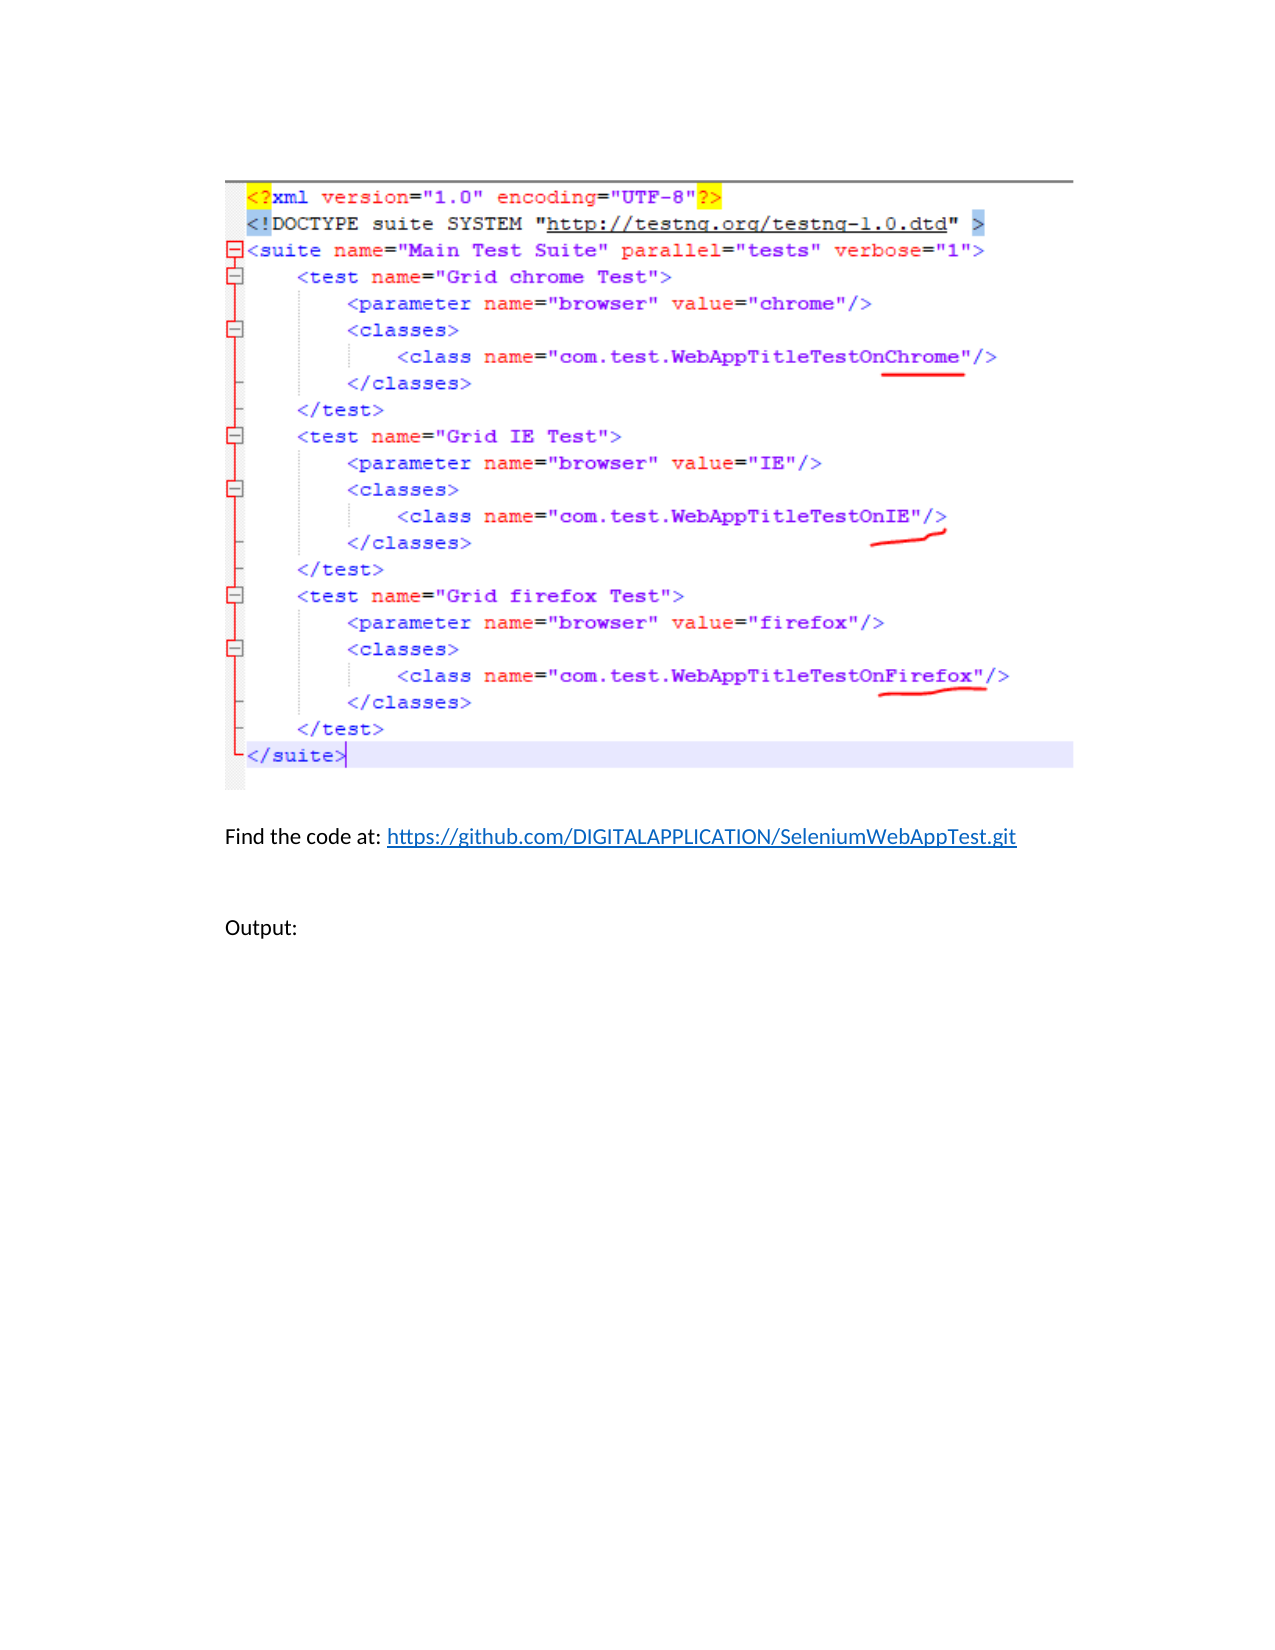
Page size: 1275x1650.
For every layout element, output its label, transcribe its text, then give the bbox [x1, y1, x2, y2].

picture [225, 180, 1074, 790]
list Find the code at: https://github.com/DIGITALAPPLICATION/SeleniumWebAppTest.git [225, 822, 1125, 850]
list Output: [225, 913, 1125, 941]
